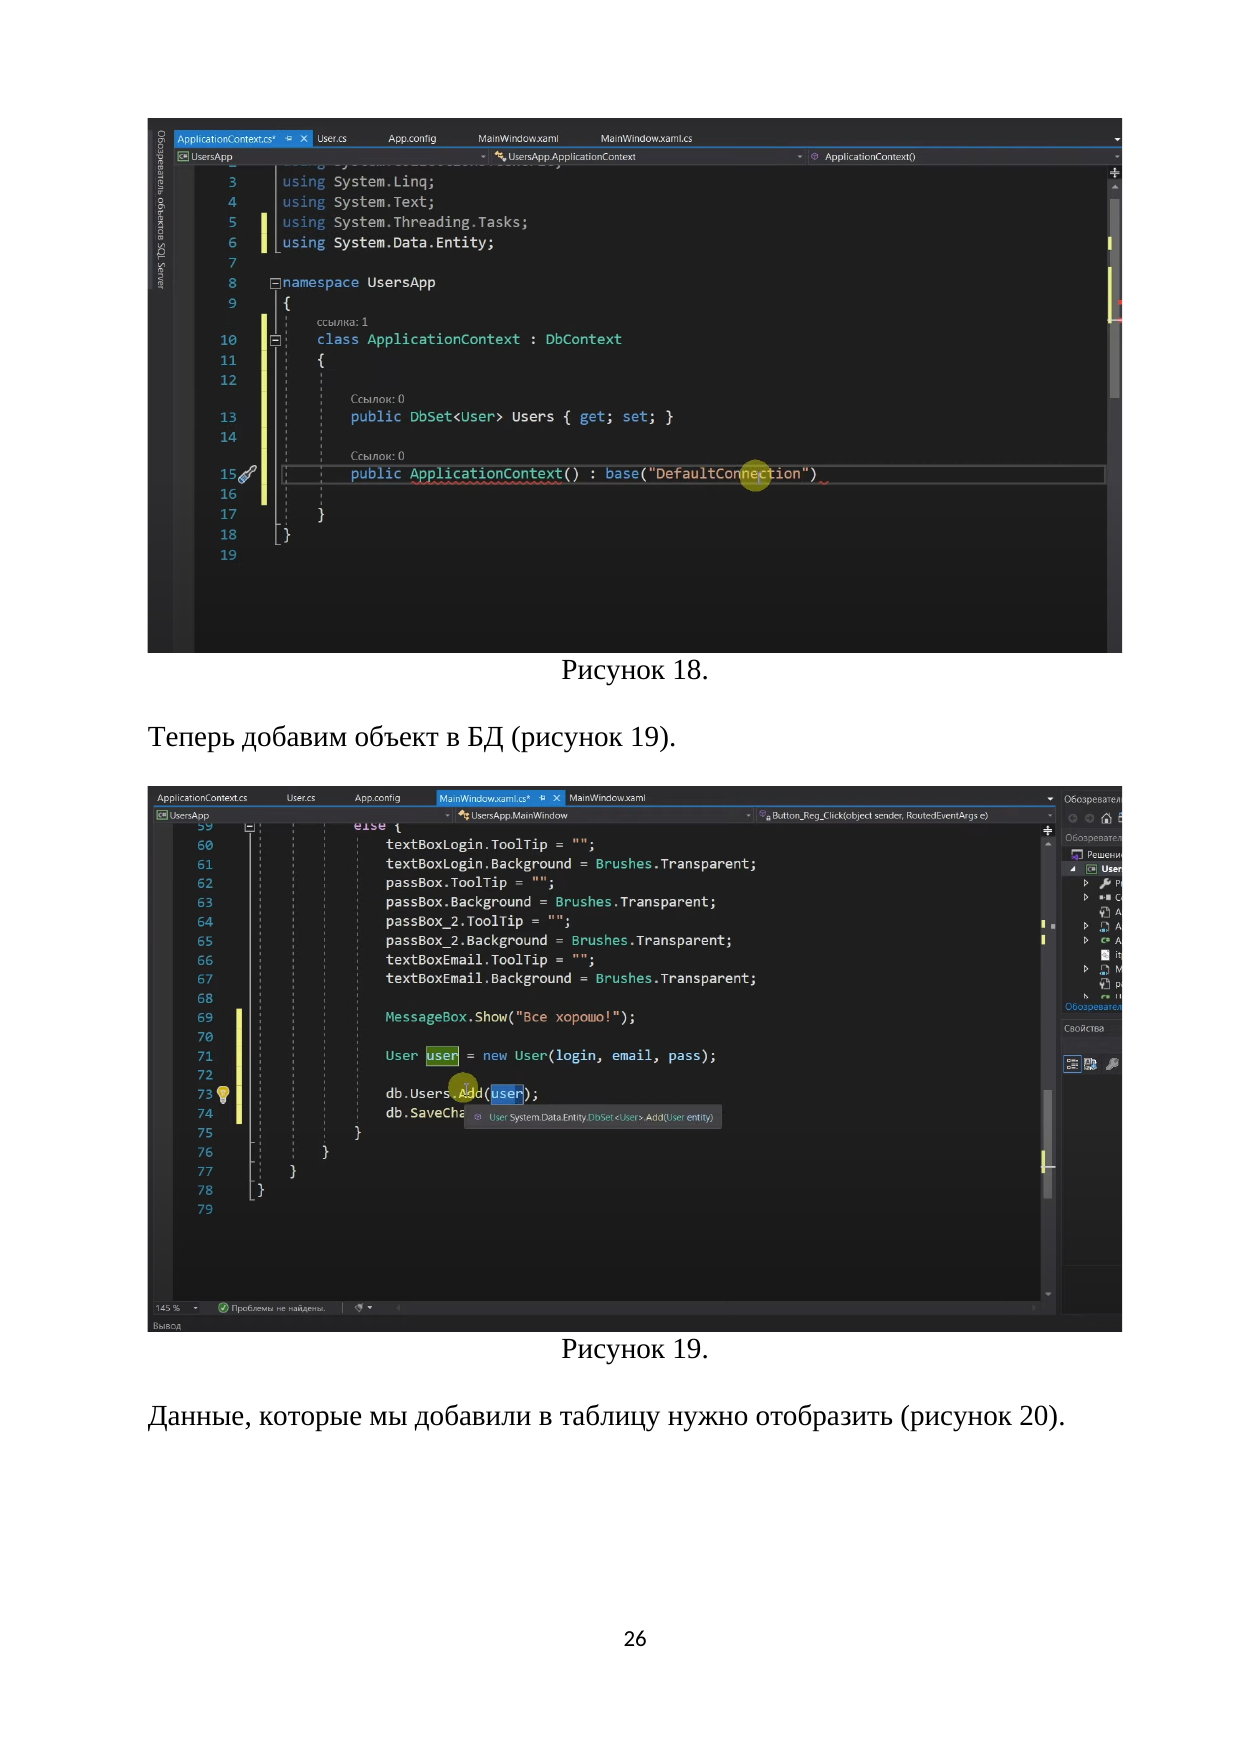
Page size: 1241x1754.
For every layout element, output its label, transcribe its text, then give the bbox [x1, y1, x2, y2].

picture [147, 786, 1123, 1332]
picture [147, 118, 1123, 653]
text Теперь добавим объект в БД (рисунок 19). [148, 719, 1122, 753]
text Рисунок 19. [148, 1332, 1122, 1365]
text Данные, которые мы добавили в таблицу нужно отобразить (рисунок 20). [148, 1398, 1122, 1432]
text Рисунок 18. [148, 653, 1122, 686]
